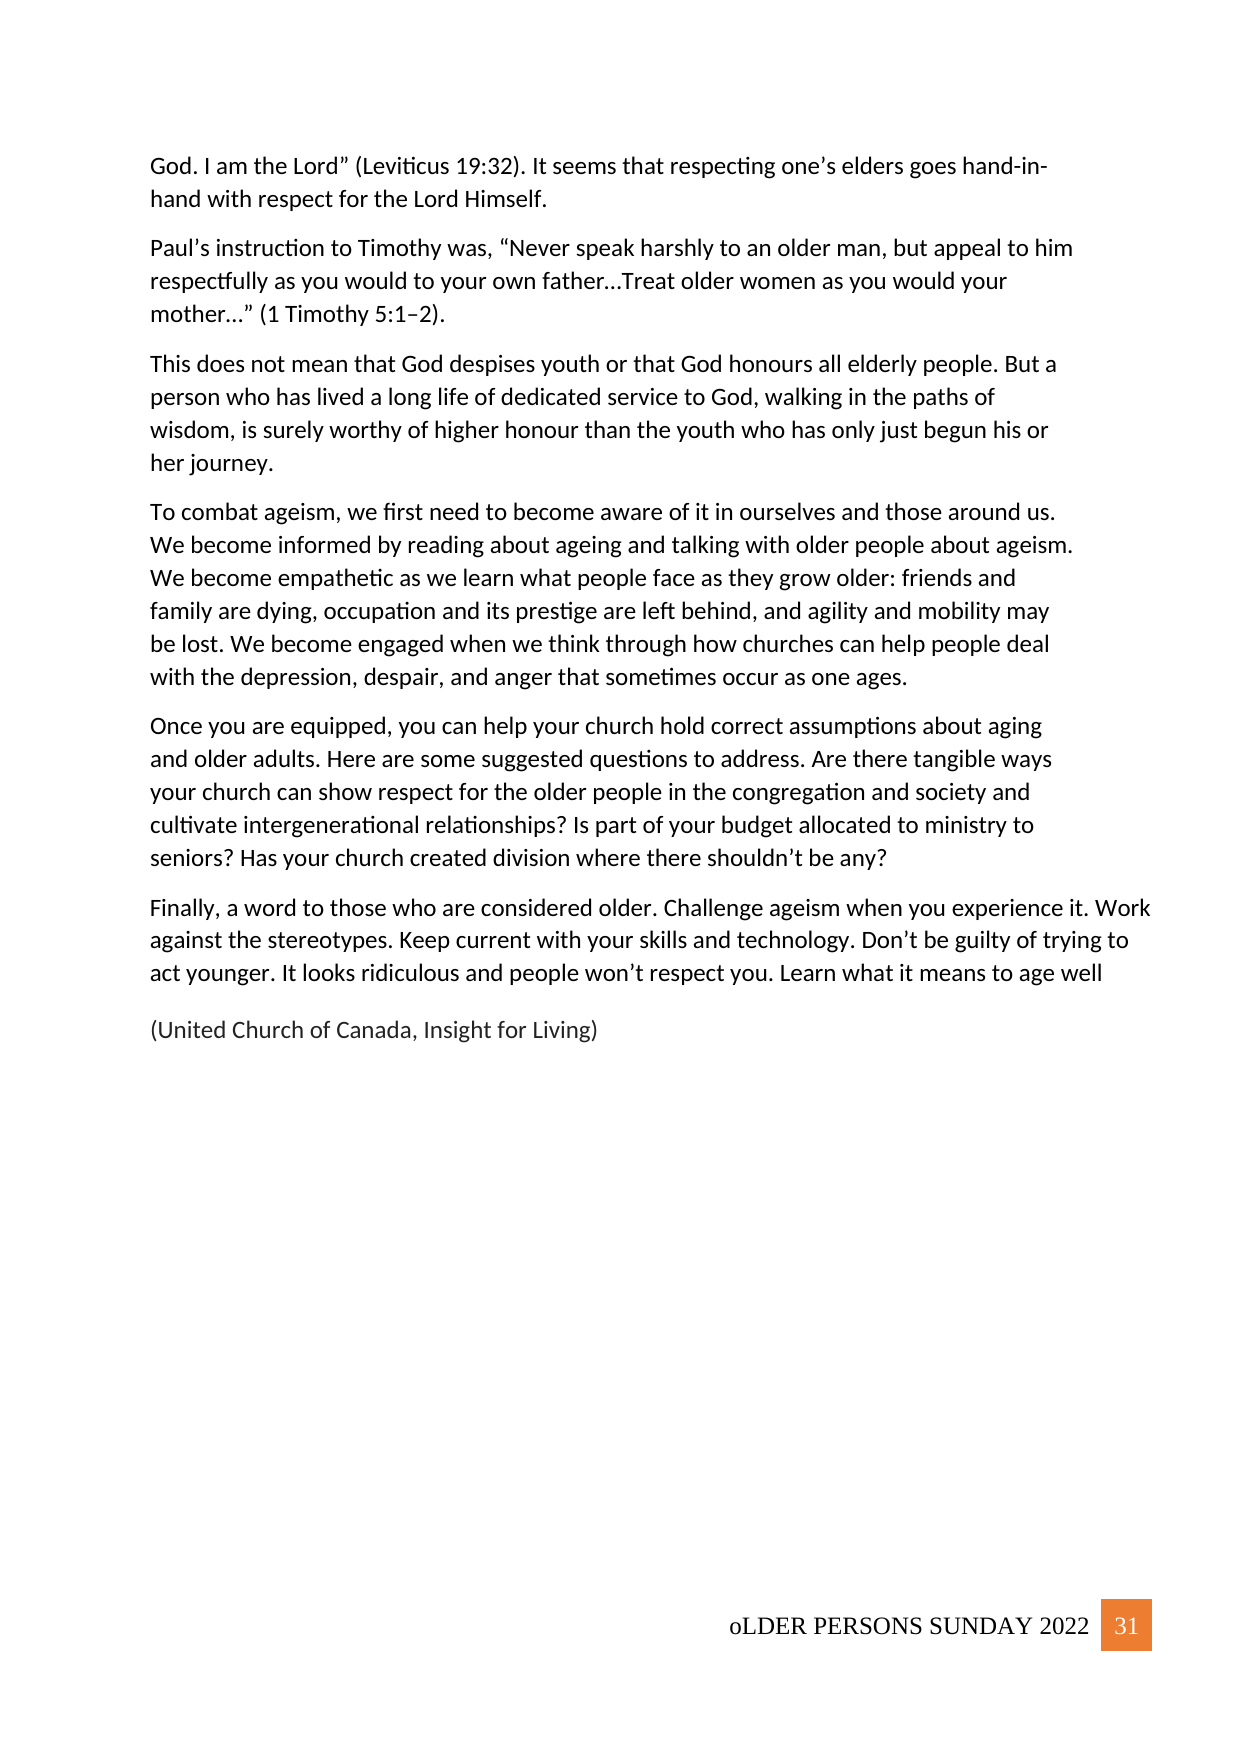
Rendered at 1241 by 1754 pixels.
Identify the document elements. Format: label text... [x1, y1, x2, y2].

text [150, 150, 1078, 213]
text (United Church of Canada, Insight for Living) [150, 1014, 1152, 1044]
text Paul’s instruction to Timothy was, “Never speak harshly to an older man, but appeal to him respectfully as you would to your own father…Treat older women as you would your mother…” (1 Timothy 5:1–2). [150, 232, 1078, 329]
text To combat ageism, we first need to become aware of it in ourselves and those around us. We become informed by reading about ageing and talking with older people about ageism. We become empathetic as we learn what people face as they grow older: friends and family are dying, occupation and its prestige are left behind, and agility and mobility may be lost. We become engaged when we think through how churches can help people deal with the depression, despair, and anger that sometimes occur as one ages. [150, 496, 1078, 691]
text Once you are equipped, you can help your church hold correct assumptions about aging and older adults. Here are some suggested questions to address. Are there tangible ways your church can show respect for the older people in the congregation and society and cultivate intergenerational relationships? Is part of your budget allocated to ministry to seniors? Has your church created division where there shouldn’t be any? [150, 710, 1078, 873]
list Finally, a word to those who are considered older. Challenge ageism when you experience it. Work against the stereotypes. Keep current with your skills and technology. Don’t be guilty of trying to act younger. It looks ridiculous and people won’t respect you. Learn what it means to age well [149, 892, 1152, 988]
text This does not mean that God despises youth or that God honours all elderly people. But a person who has lived a long life of dedicated service to God, walking in the paths of wisdom, is surely worthy of higher honour than the youth who has only just begun his or her journey. [150, 348, 1078, 477]
